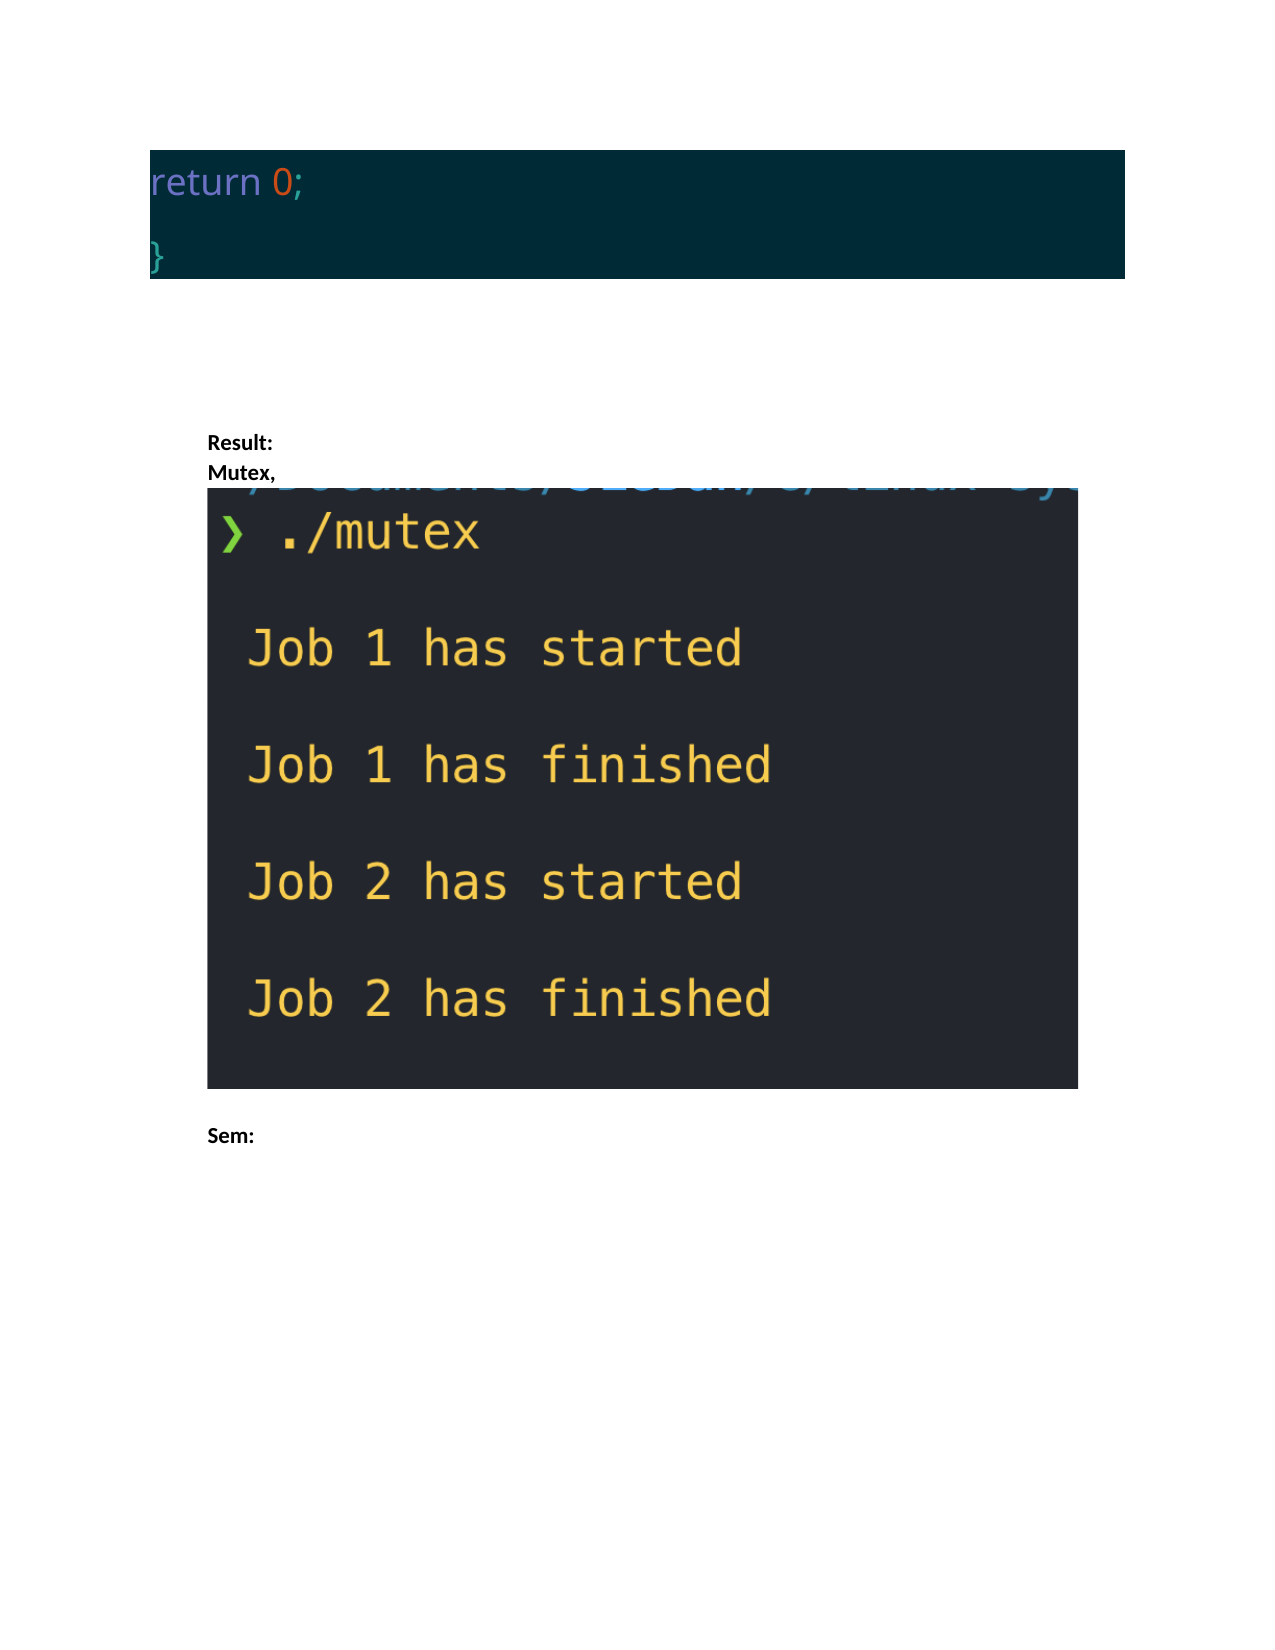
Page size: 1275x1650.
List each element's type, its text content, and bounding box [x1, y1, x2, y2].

list Result: [150, 428, 1125, 456]
picture [207, 488, 1079, 1089]
text } [150, 223, 1125, 279]
text return 0; [150, 150, 1125, 206]
list Mutex, [150, 458, 1125, 486]
list Sem: [150, 1121, 1125, 1149]
